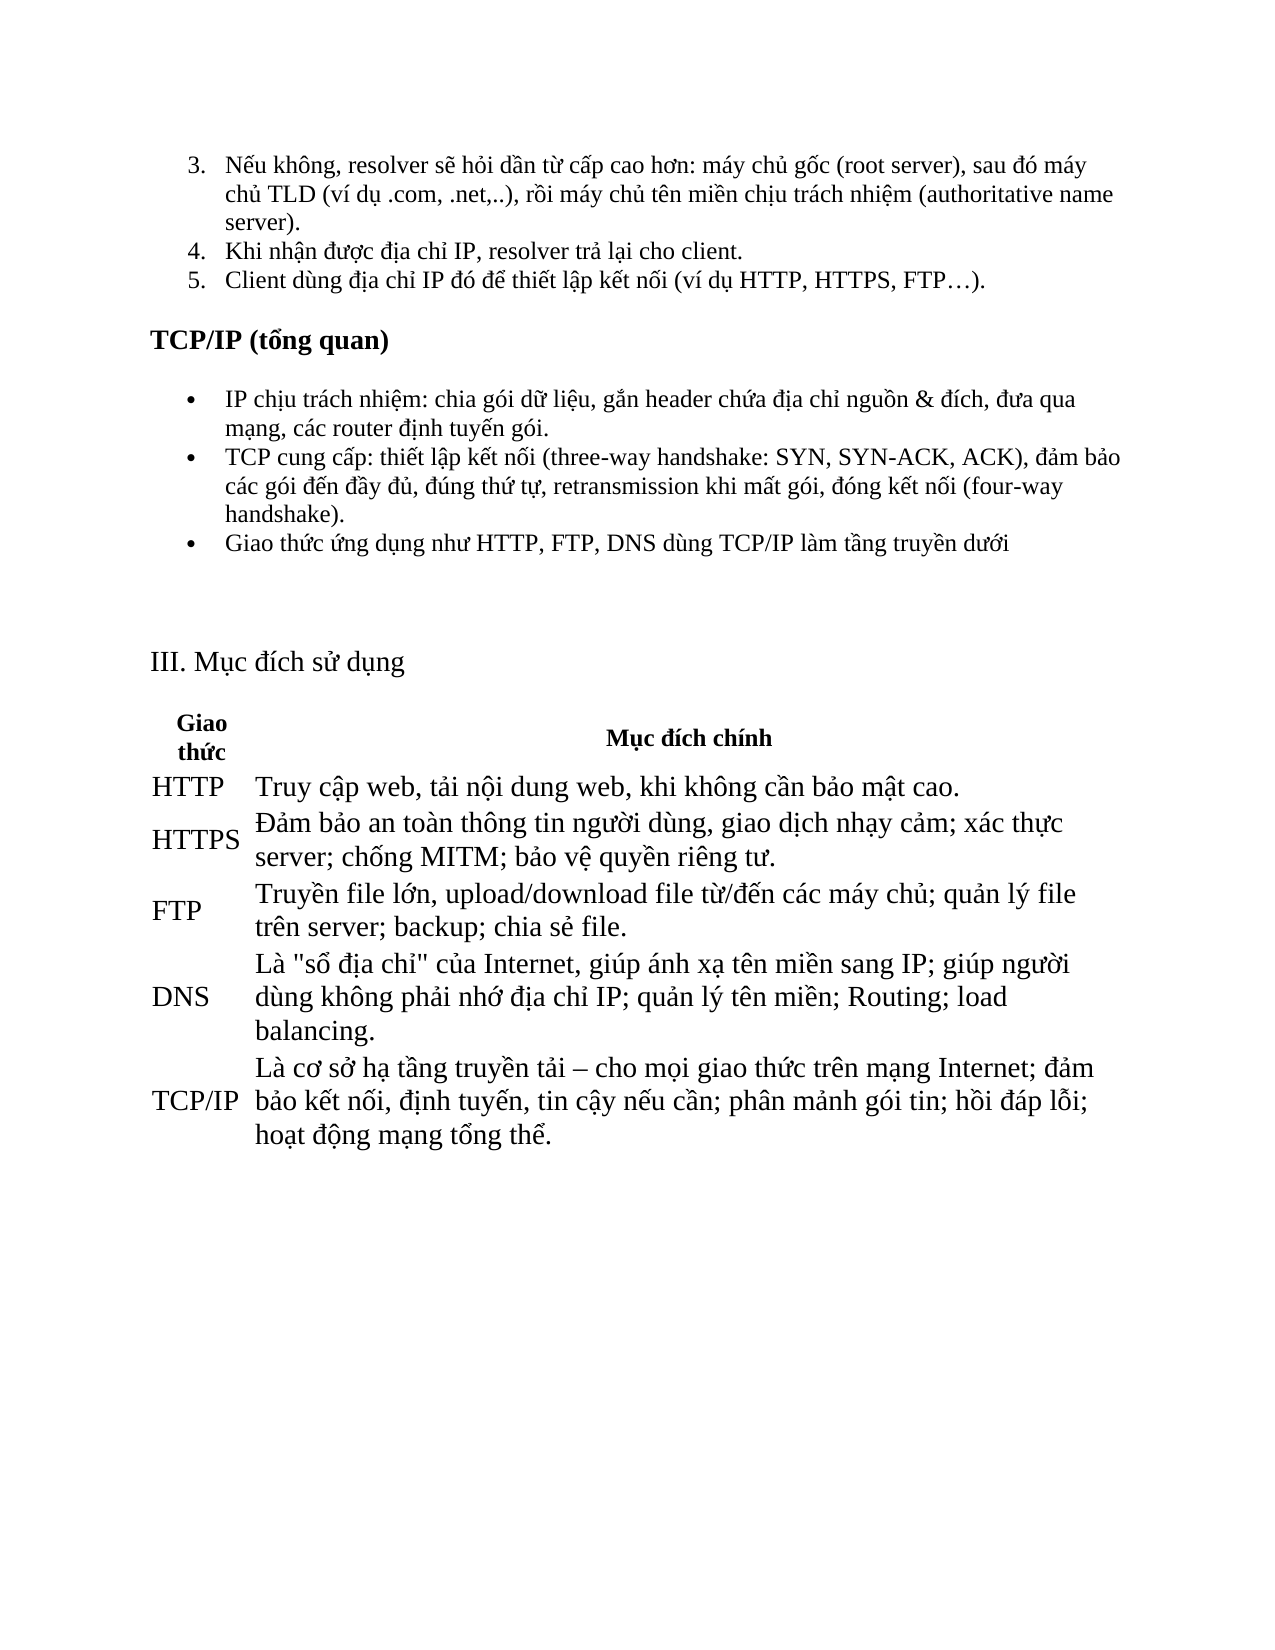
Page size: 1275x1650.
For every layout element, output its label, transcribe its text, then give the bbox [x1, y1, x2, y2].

table_cell Đảm bảo an toàn thông tin người dùng, giao dịch nhạy cảm; xác thực server; chống MITM; bảo vệ quyền riêng tư. [253, 804, 1125, 874]
table_cell HTTPS [150, 804, 253, 874]
table_header Mục đích chính [253, 707, 1125, 767]
text III. Mục đích sử dụng [150, 644, 1125, 678]
table_cell HTTP [150, 768, 253, 804]
table_cell Là "sổ địa chỉ" của Internet, giúp ánh xạ tên miền sang IP; giúp người dùng không phải nhớ địa chỉ IP; quản lý tên miền; Routing; load balancing. [253, 945, 1125, 1048]
text TCP/IP (tổng quan) [150, 323, 1125, 355]
list Giao thức ứng dụng như HTTP, FTP, DNS dùng TCP/IP làm tầng truyền dưới [187, 528, 1125, 557]
table_cell Truyền file lớn, upload/download file từ/đến các máy chủ; quản lý file trên server; backup; chia sẻ file. [253, 874, 1125, 944]
list Client dùng địa chỉ IP đó để thiết lập kết nối (ví dụ HTTP, HTTPS, FTP…). [187, 265, 1125, 294]
table_header Giao thức [150, 707, 253, 767]
list IP chịu trách nhiệm: chia gói dữ liệu, gắn header chứa địa chỉ nguồn & đích, đưa qua mạng, các router định tuyến gói. [187, 384, 1125, 442]
table_cell Truy cập web, tải nội dung web, khi không cần bảo mật cao. [253, 768, 1125, 804]
list TCP cung cấp: thiết lập kết nối (three-way handshake: SYN, SYN-ACK, ACK), đảm bảo các gói đến đầy đủ, đúng thứ tự, retransmission khi mất gói, đóng kết nối (four-way handshake). [187, 442, 1125, 528]
table_cell DNS [150, 945, 253, 1048]
table_cell FTP [150, 874, 253, 944]
table_cell TCP/IP [150, 1048, 253, 1152]
list Khi nhận được địa chỉ IP, resolver trả lại cho client. [187, 236, 1125, 265]
list Nếu không, resolver sẽ hỏi dần từ cấp cao hơn: máy chủ gốc (root server), sau đó máy chủ TLD (ví dụ .com, .net,..), rồi máy chủ tên miền chịu trách nhiệm (authoritative name server). [187, 150, 1125, 236]
table_cell Là cơ sở hạ tầng truyền tải – cho mọi giao thức trên mạng Internet; đảm bảo kết nối, định tuyến, tin cậy nếu cần; phân mảnh gói tin; hồi đáp lỗi; hoạt động mạng tổng thể. [253, 1048, 1125, 1152]
